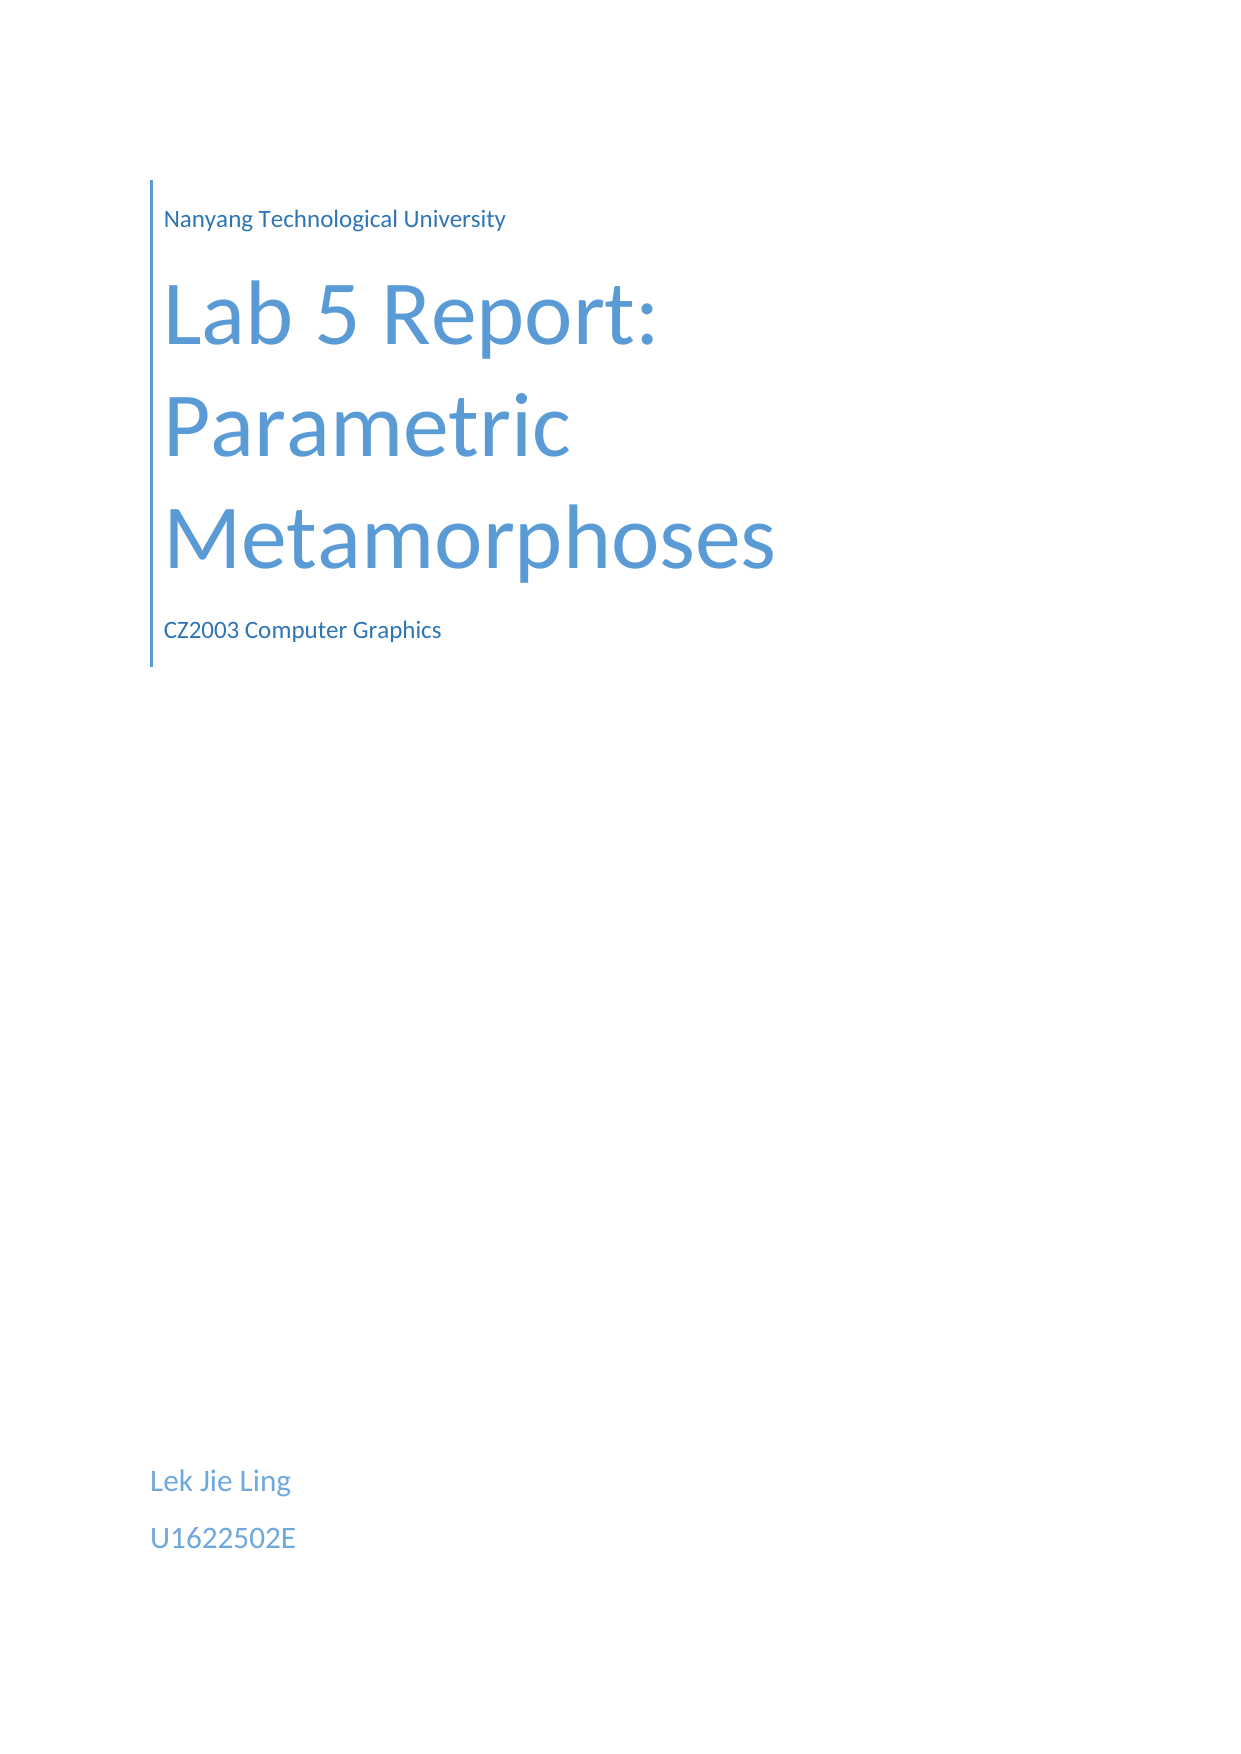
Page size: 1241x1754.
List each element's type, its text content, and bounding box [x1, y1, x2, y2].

text Lek Jie Ling [150, 1461, 1090, 1499]
table_header Nanyang Technological University [153, 180, 902, 256]
table_cell Lab 5 Report: Parametric Metamorphoses [153, 256, 902, 591]
text U1622502E [150, 1518, 1090, 1557]
table_cell CZ2003 Computer Graphics [153, 591, 902, 667]
